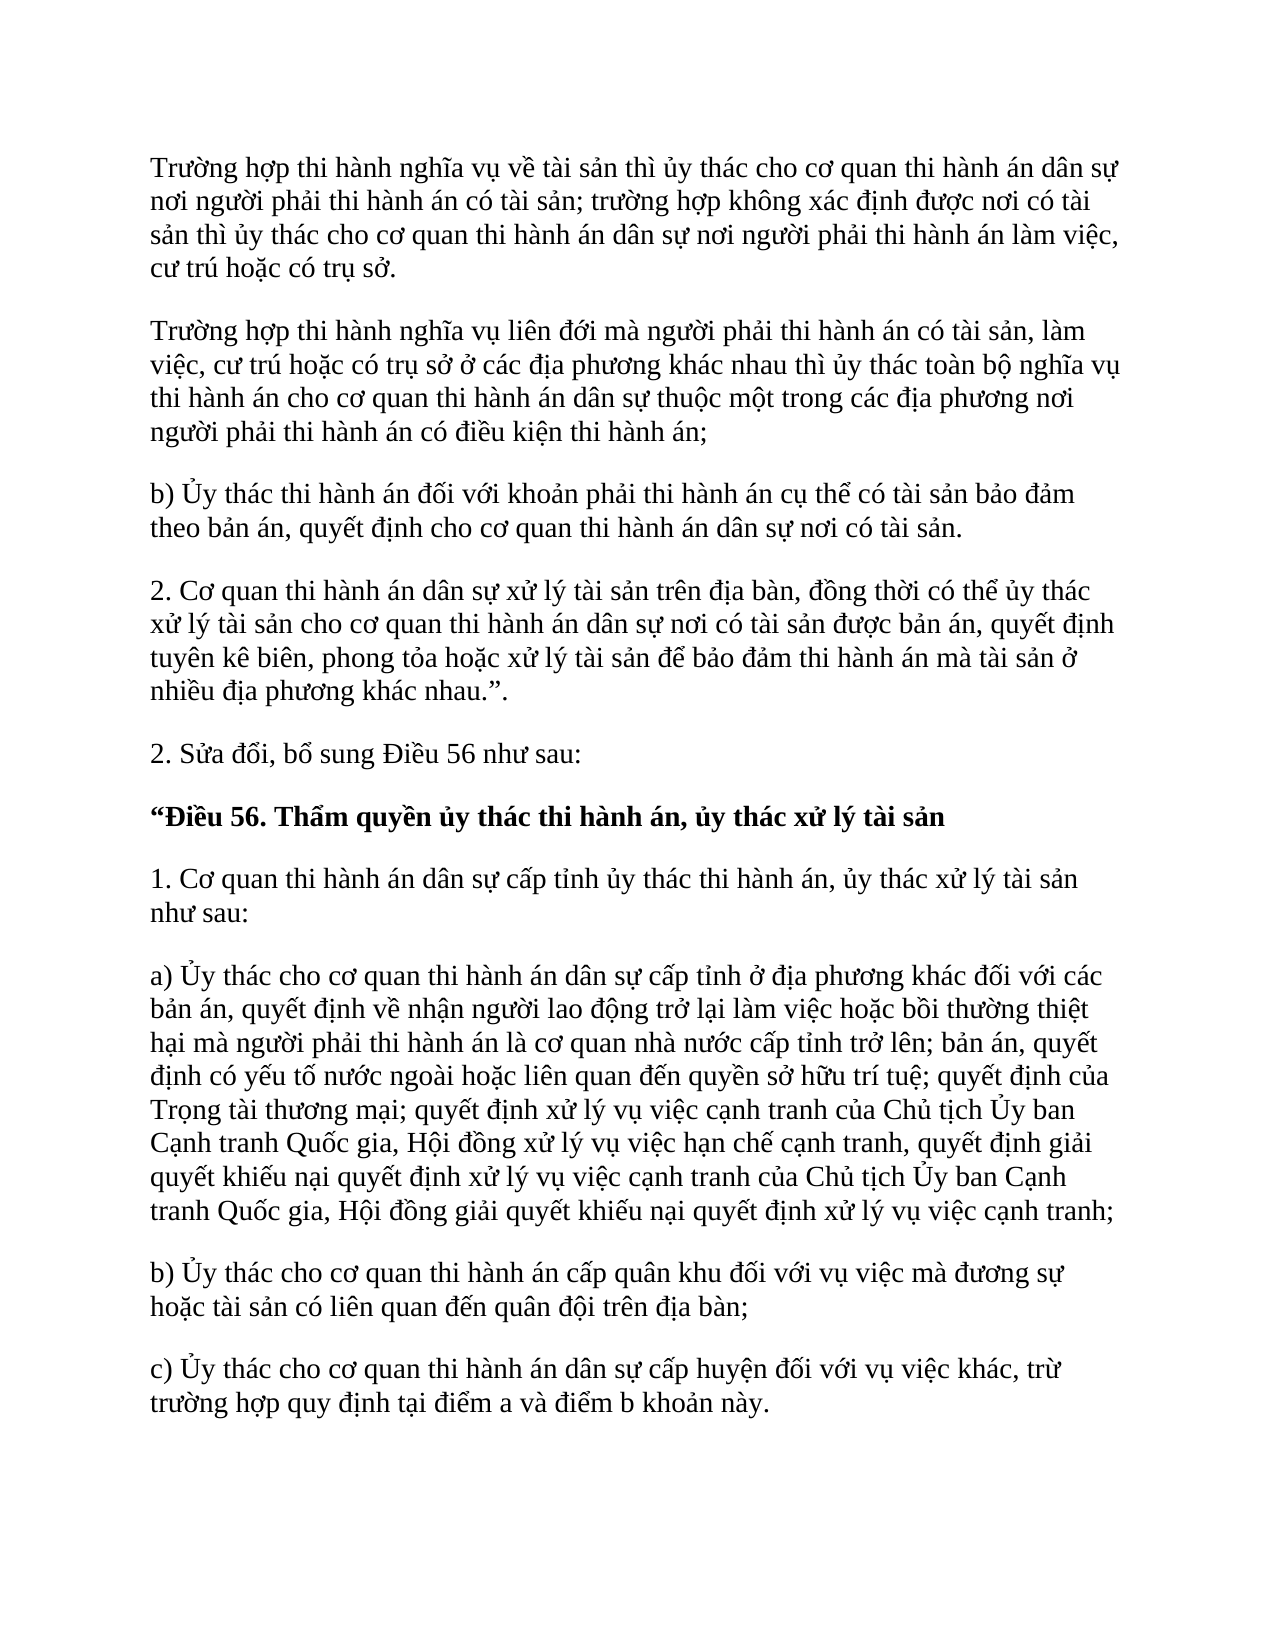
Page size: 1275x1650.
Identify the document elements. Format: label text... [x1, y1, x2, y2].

text 1. Cơ quan thi hành án dân sự cấp tỉnh ủy thác thi hành án, ủy thác xử lý tài sản như sau: [150, 862, 1125, 929]
text Trường hợp thi hành nghĩa vụ về tài sản thì ủy thác cho cơ quan thi hành án dân sự nơi người phải thi hành án có tài sản; trường hợp không xác định được nơi có tài sản thì ủy thác cho cơ quan thi hành án dân sự nơi người phải thi hành án làm việc, cư trú hoặc có trụ sở. [150, 150, 1125, 284]
text 2. Sửa đổi, bổ sung Điều 56 như sau: [150, 736, 1125, 770]
text b) Ủy thác thi hành án đối với khoản phải thi hành án cụ thể có tài sản bảo đảm theo bản án, quyết định cho cơ quan thi hành án dân sự nơi có tài sản. [150, 477, 1125, 544]
text 2. Cơ quan thi hành án dân sự xử lý tài sản trên địa bàn, đồng thời có thể ủy thác xử lý tài sản cho cơ quan thi hành án dân sự nơi có tài sản được bản án, quyết định tuyên kê biên, phong tỏa hoặc xử lý tài sản để bảo đảm thi hành án mà tài sản ở nhiều địa phương khác nhau.”. [150, 573, 1125, 707]
text a) Ủy thác cho cơ quan thi hành án dân sự cấp tỉnh ở địa phương khác đối với các bản án, quyết định về nhận người lao động trở lại làm việc hoặc bồi thường thiệt hại mà người phải thi hành án là cơ quan nhà nước cấp tỉnh trở lên; bản án, quyết định có yếu tố nước ngoài hoặc liên quan đến quyền sở hữu trí tuệ; quyết định của Trọng tài thương mại; quyết định xử lý vụ việc cạnh tranh của Chủ tịch Ủy ban Cạnh tranh Quốc gia, Hội đồng xử lý vụ việc hạn chế cạnh tranh, quyết định giải quyết khiếu nại quyết định xử lý vụ việc cạnh tranh của Chủ tịch Ủy ban Cạnh tranh Quốc gia, Hội đồng giải quyết khiếu nại quyết định xử lý vụ việc cạnh tranh; [150, 958, 1125, 1226]
text c) Ủy thác cho cơ quan thi hành án dân sự cấp huyện đối với vụ việc khác, trừ trường hợp quy định tại điểm a và điểm b khoản này. [150, 1352, 1125, 1419]
text b) Ủy thác cho cơ quan thi hành án cấp quân khu đối với vụ việc mà đương sự hoặc tài sản có liên quan đến quân đội trên địa bàn; [150, 1255, 1125, 1322]
text “Điều 56. Thẩm quyền ủy thác thi hành án, ủy thác xử lý tài sản [150, 799, 1125, 832]
text Trường hợp thi hành nghĩa vụ liên đới mà người phải thi hành án có tài sản, làm việc, cư trú hoặc có trụ sở ở các địa phương khác nhau thì ủy thác toàn bộ nghĩa vụ thi hành án cho cơ quan thi hành án dân sự thuộc một trong các địa phương nơi người phải thi hành án có điều kiện thi hành án; [150, 313, 1125, 447]
